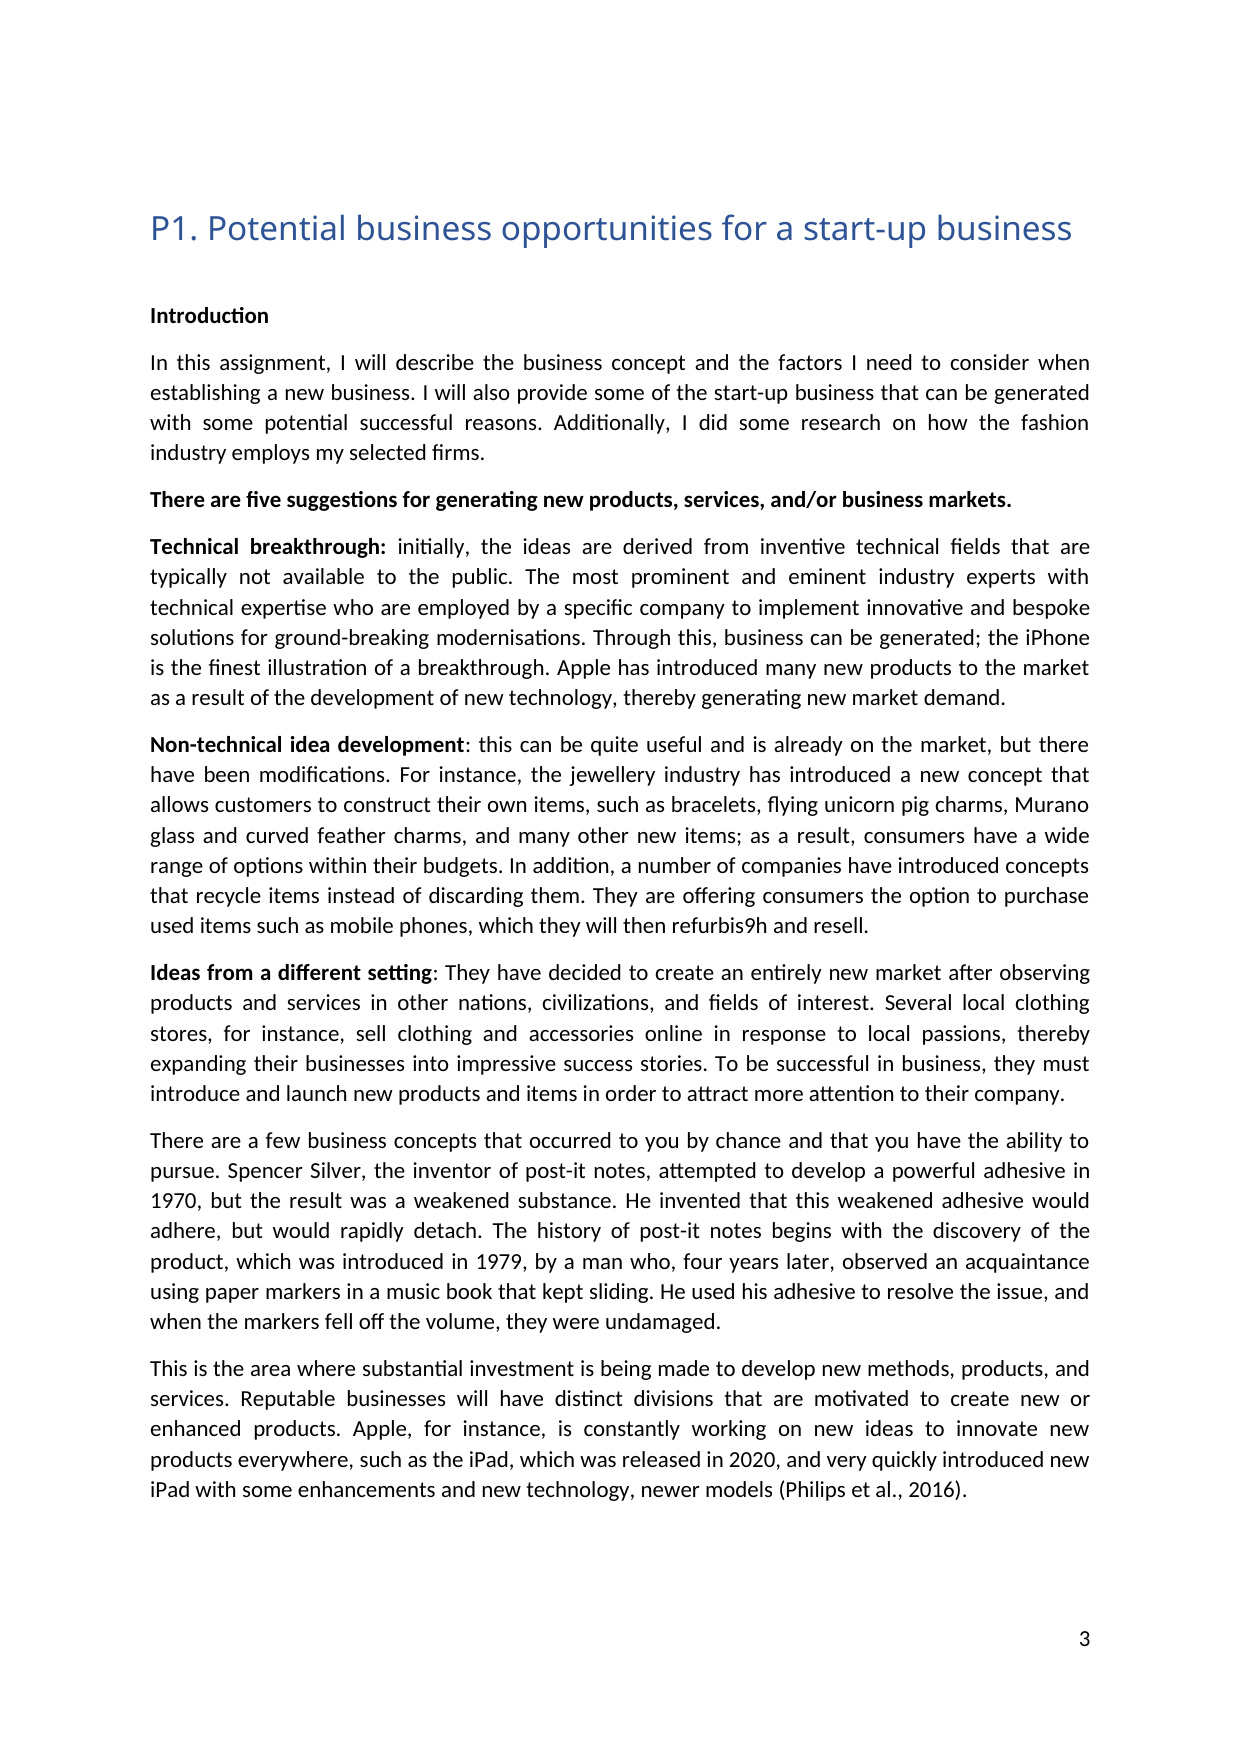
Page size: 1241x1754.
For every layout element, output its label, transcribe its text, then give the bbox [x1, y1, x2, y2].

text Introduction [150, 301, 1090, 329]
text Ideas from a different setting: They have decided to create an entirely new market after observing products and services in other nations, civilizations, and fields of interest. Several local clothing stores, for instance, sell clothing and accessories online in response to local passions, thereby expanding their businesses into impressive success stories. To be successful in business, they must introduce and launch new products and items in order to attract more attention to their company. [150, 958, 1090, 1107]
subtitle P1. Potential business opportunities for a start-up business [150, 205, 1090, 251]
text This is the area where substantial investment is being made to develop new methods, products, and services. Reputable businesses will have distinct divisions that are motivated to create new or enhanced products. Apple, for instance, is constantly working on new ideas to innovate new products everywhere, such as the iPad, which was released in 2020, and very quickly introduced new iPad with some enhancements and new technology, newer models (Philips et al., 2016). [150, 1354, 1090, 1503]
text Non-technical idea development: this can be quite useful and is already on the market, but there have been modifications. For instance, the jewellery industry has introduced a new concept that allows customers to construct their own items, such as bracelets, flying unicorn pig charms, Murano glass and curved feather charms, and many other new items; as a result, consumers have a wide range of options within their budgets. In addition, a number of companies have introduced concepts that recycle items instead of discarding them. They are offering consumers the option to purchase used items such as mobile phones, which they will then refurbis9h and resell. [150, 730, 1090, 939]
text There are a few business concepts that occurred to you by chance and that you have the ability to pursue. Spencer Silver, the inventor of post-it notes, attempted to develop a powerful adhesive in 1970, but the result was a weakened substance. He invented that this weakened adhesive would adhere, but would rapidly detach. The history of post-it notes begins with the discovery of the product, which was introduced in 1979, by a man who, four years later, observed an acquaintance using paper markers in a music book that kept sliding. He used his adhesive to resolve the issue, and when the markers fell off the volume, they were undamaged. [150, 1126, 1090, 1335]
text Technical breakthrough: initially, the ideas are derived from inventive technical fields that are typically not available to the public. The most prominent and eminent industry experts with technical expertise who are employed by a specific company to implement innovative and bespoke solutions for ground-breaking modernisations. Through this, business can be generated; the iPhone is the finest illustration of a breakthrough. Apple has introduced many new products to the market as a result of the development of new technology, thereby generating new market demand. [150, 532, 1090, 711]
text There are five suggestions for generating new products, services, and/or business markets. [150, 485, 1090, 513]
text In this assignment, I will describe the business concept and the factors I need to consider when establishing a new business. I will also provide some of the start-up business that can be generated with some potential successful reasons. Additionally, I did some research on how the fashion industry employs my selected firms. [150, 348, 1090, 467]
